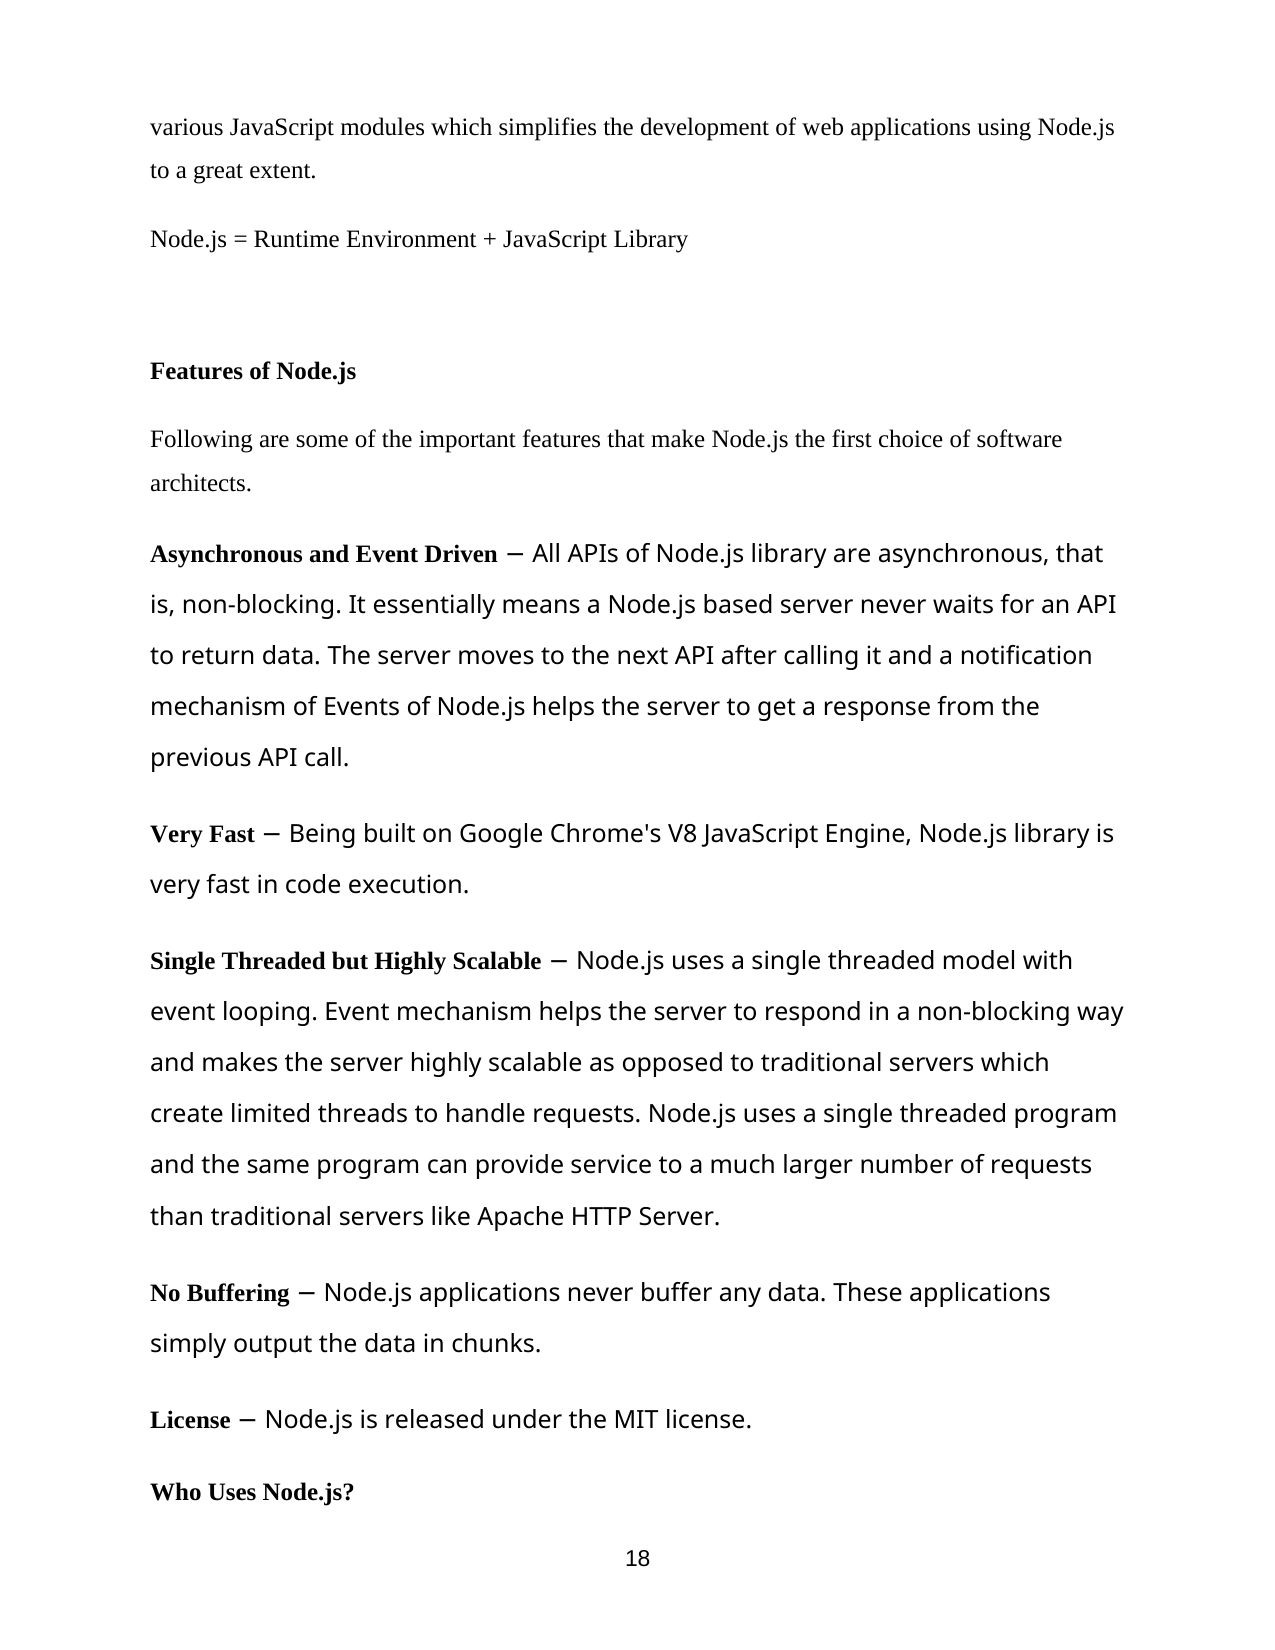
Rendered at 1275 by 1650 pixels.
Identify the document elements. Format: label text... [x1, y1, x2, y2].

text Who Uses Node.js? [150, 1477, 1125, 1506]
text No Buffering − Node.js applications never buffer any data. These applications simply output the data in chunks. [150, 1274, 1125, 1359]
text Very Fast − Being built on Google Chrome's V8 JavaScript Engine, Node.js library is very fast in code execution. [150, 816, 1125, 901]
text Asynchronous and Event Driven − All APIs of Node.js library are asynchronous, that is, non-blocking. It essentially means a Node.js based server never waits for an API to return data. The server moves to the next API after calling it and a notification mechanism of Events of Node.js helps the server to get a response from the previous API call. [150, 536, 1125, 774]
text Features of Node.js [150, 356, 1125, 385]
text Following are some of the important features that make Node.js the first choice of software architects. [150, 424, 1125, 496]
text Node.js = Runtime Environment + JavaScript Library [150, 224, 1125, 252]
text Single Threaded but Highly Scalable − Node.js uses a single threaded model with event looping. Event mechanism helps the server to respond in a non-blocking way and makes the server highly scalable as opposed to traditional servers which create limited threads to handle requests. Node.js uses a single threaded program and the same program can provide service to a much larger number of requests than traditional servers like Apache HTTP Server. [150, 943, 1125, 1232]
text License − Node.js is released under the MIT license. [150, 1401, 1125, 1435]
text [150, 112, 1125, 184]
